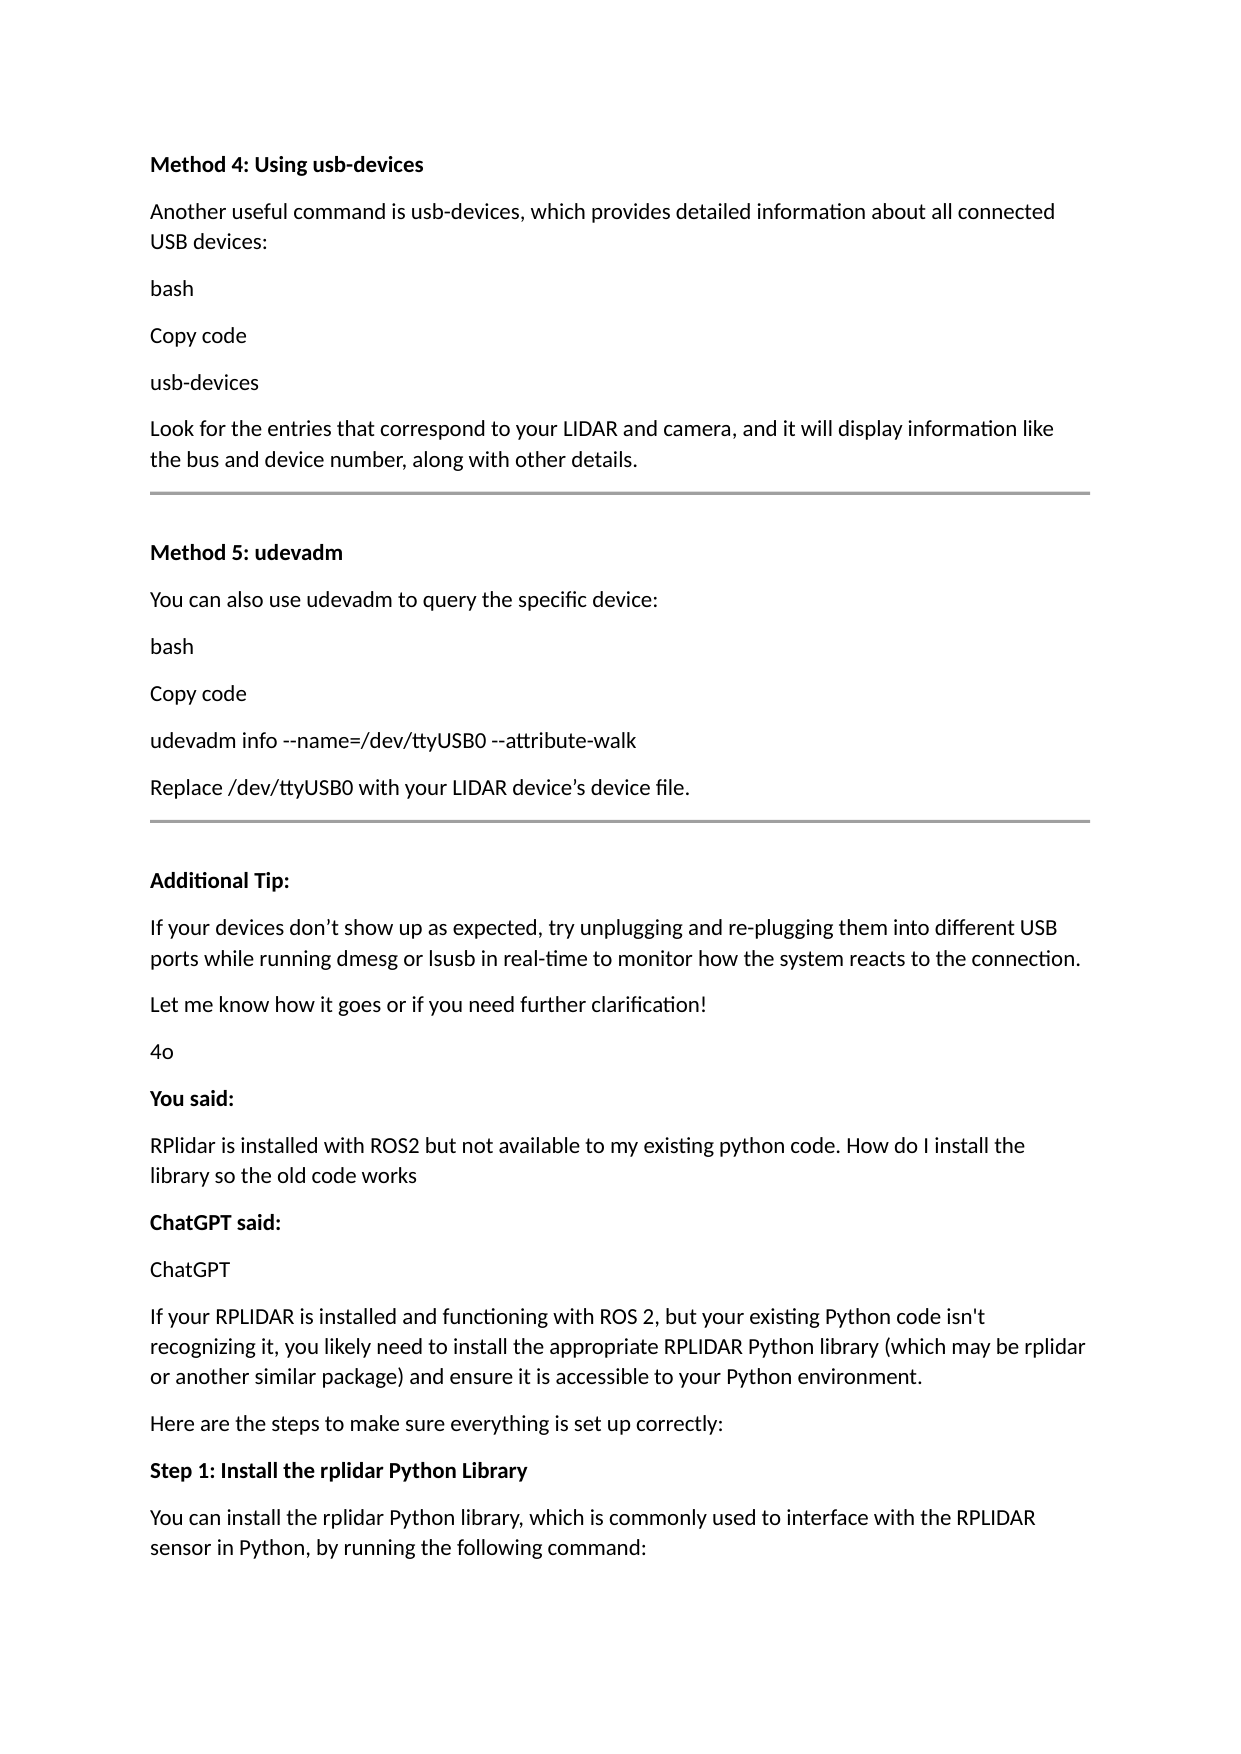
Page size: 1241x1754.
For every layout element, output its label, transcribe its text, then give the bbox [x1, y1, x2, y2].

text If your devices don’t show up as expected, try unplugging and re-plugging them into different USB ports while running dmesg or lsusb in real-time to monitor how the system reacts to the connection. [150, 913, 1090, 972]
text Additional Tip: [150, 867, 1090, 895]
text Copy code [150, 679, 1090, 707]
text 4o [150, 1037, 1090, 1066]
text ChatGPT [150, 1255, 1090, 1283]
text You can install the rplidar Python library, which is commonly used to interface with the RPLIDAR sensor in Python, by running the following command: [150, 1503, 1090, 1561]
text RPlidar is installed with ROS2 but not available to my existing python code. How do I install the library so the old code works [150, 1131, 1090, 1189]
text Step 1: Install the rplidar Python Library [150, 1456, 1090, 1484]
text You said: [150, 1084, 1090, 1112]
text usb-devices [150, 368, 1090, 396]
text You can also use udevadm to query the specific device: [150, 585, 1090, 613]
text If your RPLIDAR is installed and functioning with ROS 2, but your existing Python code isn't recognizing it, you likely need to install the appropriate RPLIDAR Python library (which may be rplidar or another similar package) and ensure it is accessible to your Python environment. [150, 1302, 1090, 1391]
text Another useful command is usb-devices, which provides detailed information about all connected USB devices: [150, 197, 1090, 255]
text Here are the steps to make sure everything is set up correctly: [150, 1409, 1090, 1437]
text bash [150, 632, 1090, 660]
text Method 4: Using usb-devices [150, 150, 1090, 178]
text Look for the entries that correspond to your LIDAR and camera, and it will display information like the bus and device number, along with other details. [150, 414, 1090, 473]
text Replace /dev/ttyUSB0 with your LIDAR device’s device file. [150, 773, 1090, 801]
text Let me know how it goes or if you need further clarification! [150, 991, 1090, 1019]
text bash [150, 274, 1090, 302]
text Method 5: udevadm [150, 538, 1090, 567]
text udevadm info --name=/dev/ttyUSB0 --attribute-walk [150, 726, 1090, 754]
text ChatGPT said: [150, 1208, 1090, 1236]
text Copy code [150, 321, 1090, 349]
